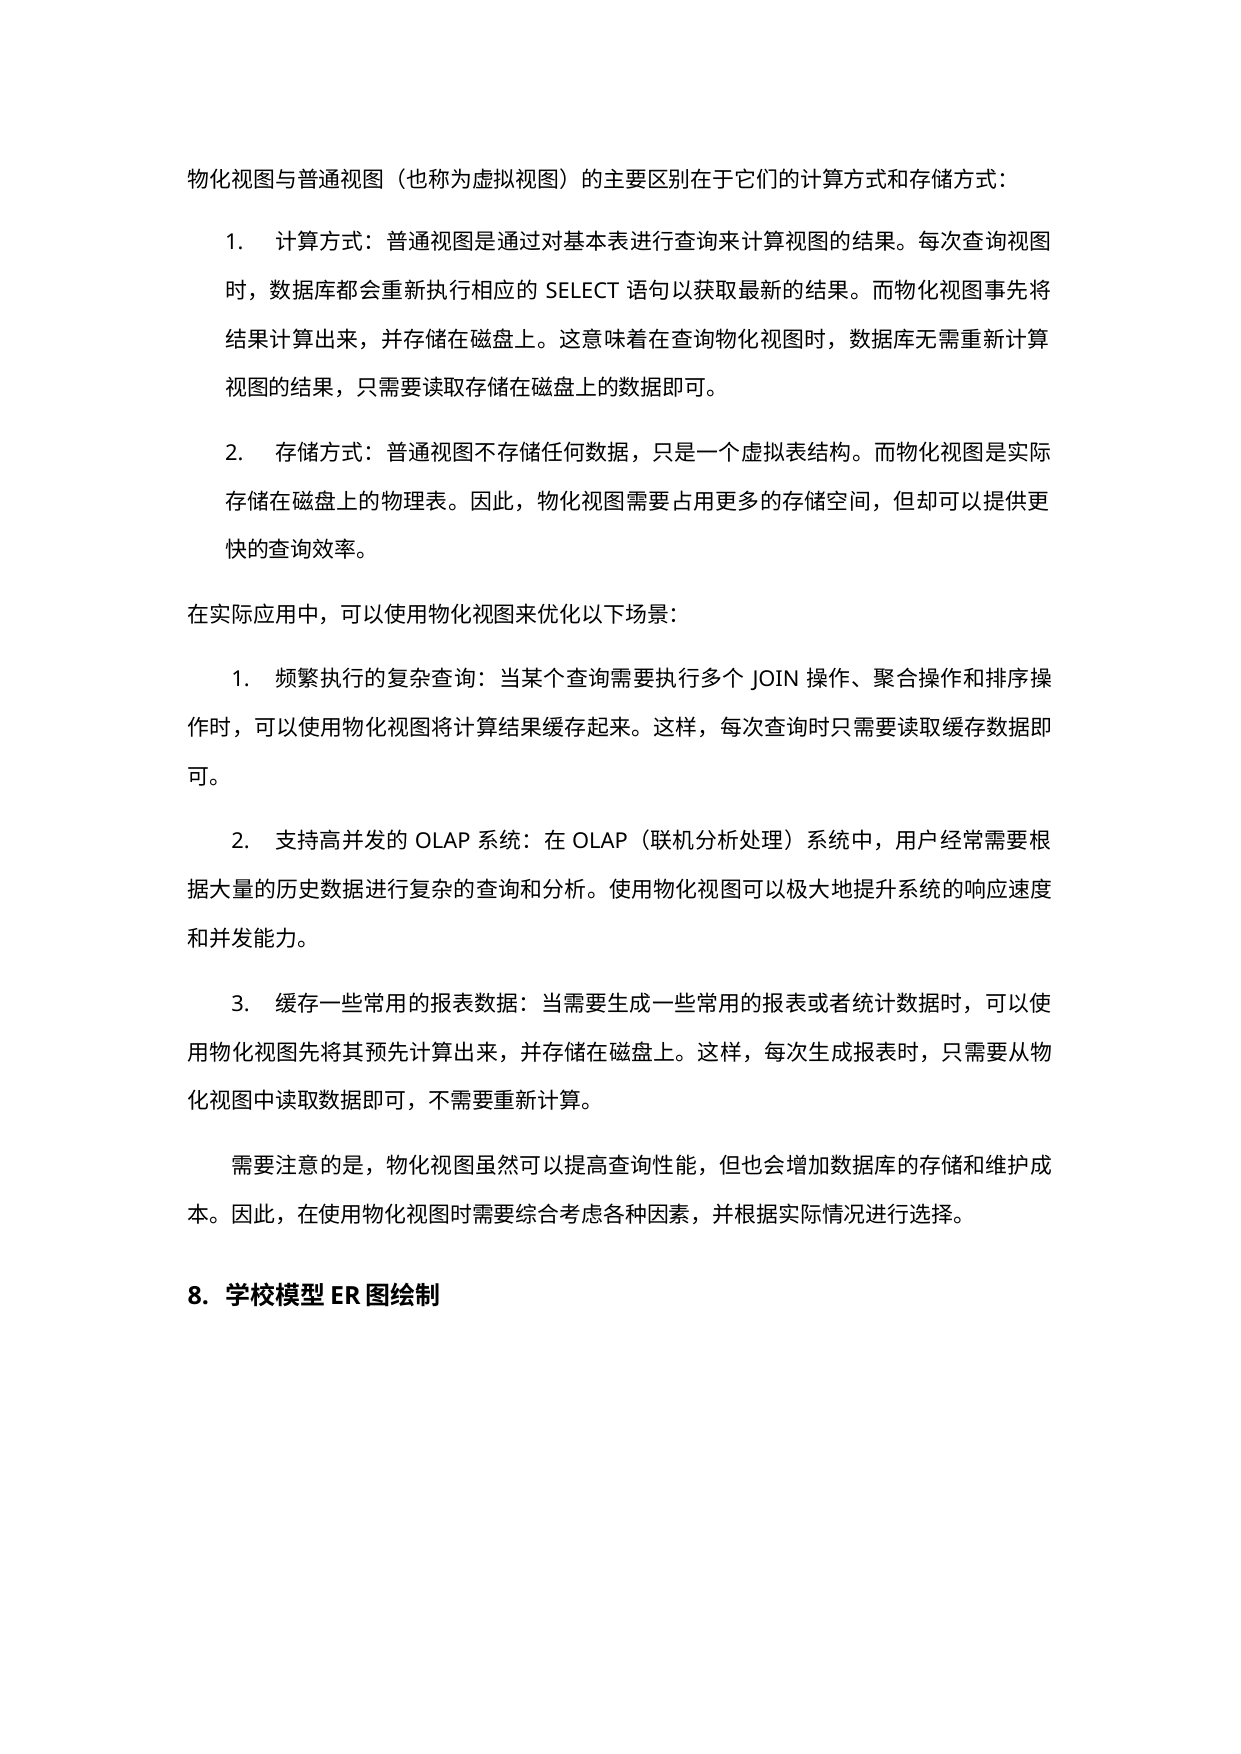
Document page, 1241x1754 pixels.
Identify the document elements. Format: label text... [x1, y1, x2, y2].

list 支持高并发的 OLAP 系统：在 OLAP（联机分析处理）系统中，用户经常需要根据大量的历史数据进行复杂的查询和分析。使用物化视图可以极大地提升系统的响应速度和并发能力。 [187, 823, 1053, 953]
list 学校模型ER图绘制 [187, 1261, 1053, 1326]
list 计算方式：普通视图是通过对基本表进行查询来计算视图的结果。每次查询视图时，数据库都会重新执行相应的 SELECT 语句以获取最新的结果。而物化视图事先将结果计算出来，并存储在磁盘上。这意味着在查询物化视图时，数据库无需重新计算视图的结果，只需要读取存储在磁盘上的数据即可。 [225, 224, 1053, 402]
list 频繁执行的复杂查询：当某个查询需要执行多个 JOIN 操作、聚合操作和排序操作时，可以使用物化视图将计算结果缓存起来。这样，每次查询时只需要读取缓存数据即可。 [187, 661, 1053, 791]
text 物化视图与普通视图（也称为虚拟视图）的主要区别在于它们的计算方式和存储方式： [187, 162, 1053, 194]
list 缓存一些常用的报表数据：当需要生成一些常用的报表或者统计数据时，可以使用物化视图先将其预先计算出来，并存储在磁盘上。这样，每次生成报表时，只需要从物化视图中读取数据即可，不需要重新计算。 [187, 985, 1053, 1115]
list 存储方式：普通视图不存储任何数据，只是一个虚拟表结构。而物化视图是实际存储在磁盘上的物理表。因此，物化视图需要占用更多的存储空间，但却可以提供更快的查询效率。 [225, 434, 1053, 564]
list 需要注意的是，物化视图虽然可以提高查询性能，但也会增加数据库的存储和维护成本。因此，在使用物化视图时需要综合考虑各种因素，并根据实际情况进行选择。 [187, 1147, 1053, 1229]
list 在实际应用中，可以使用物化视图来优化以下场景： [187, 597, 1053, 629]
